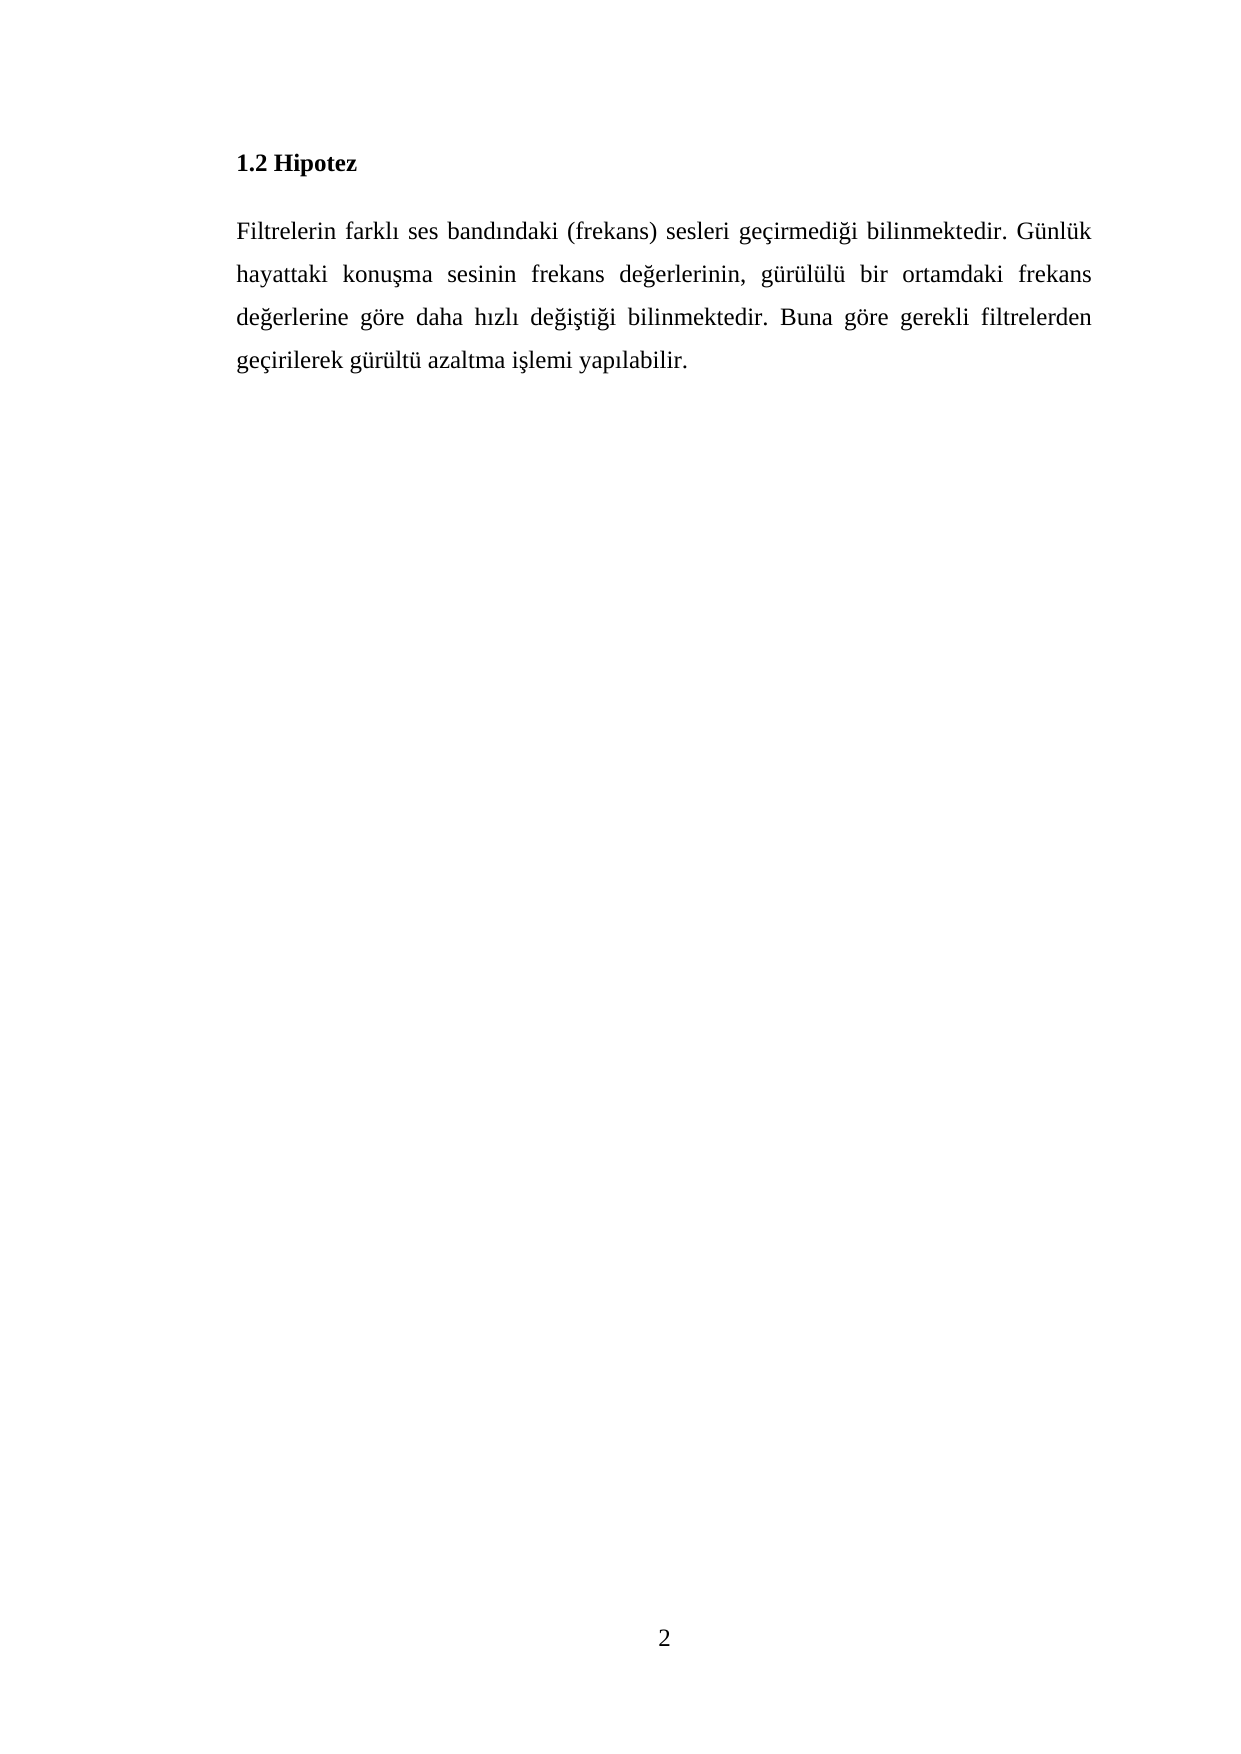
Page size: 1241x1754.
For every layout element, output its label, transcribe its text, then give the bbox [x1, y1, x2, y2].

text Filtrelerin farklı ses bandındaki (frekans) sesleri geçirmediği bilinmektedir. Günlük hayattaki konuşma sesinin frekans değerlerinin, gürülülü bir ortamdaki frekans değerlerine göre daha hızlı değiştiği bilinmektedir. Buna göre gerekli filtrelerden geçirilerek gürültü azaltma işlemi yapılabilir. [236, 216, 1092, 374]
subtitle Hipotez [236, 148, 1092, 176]
